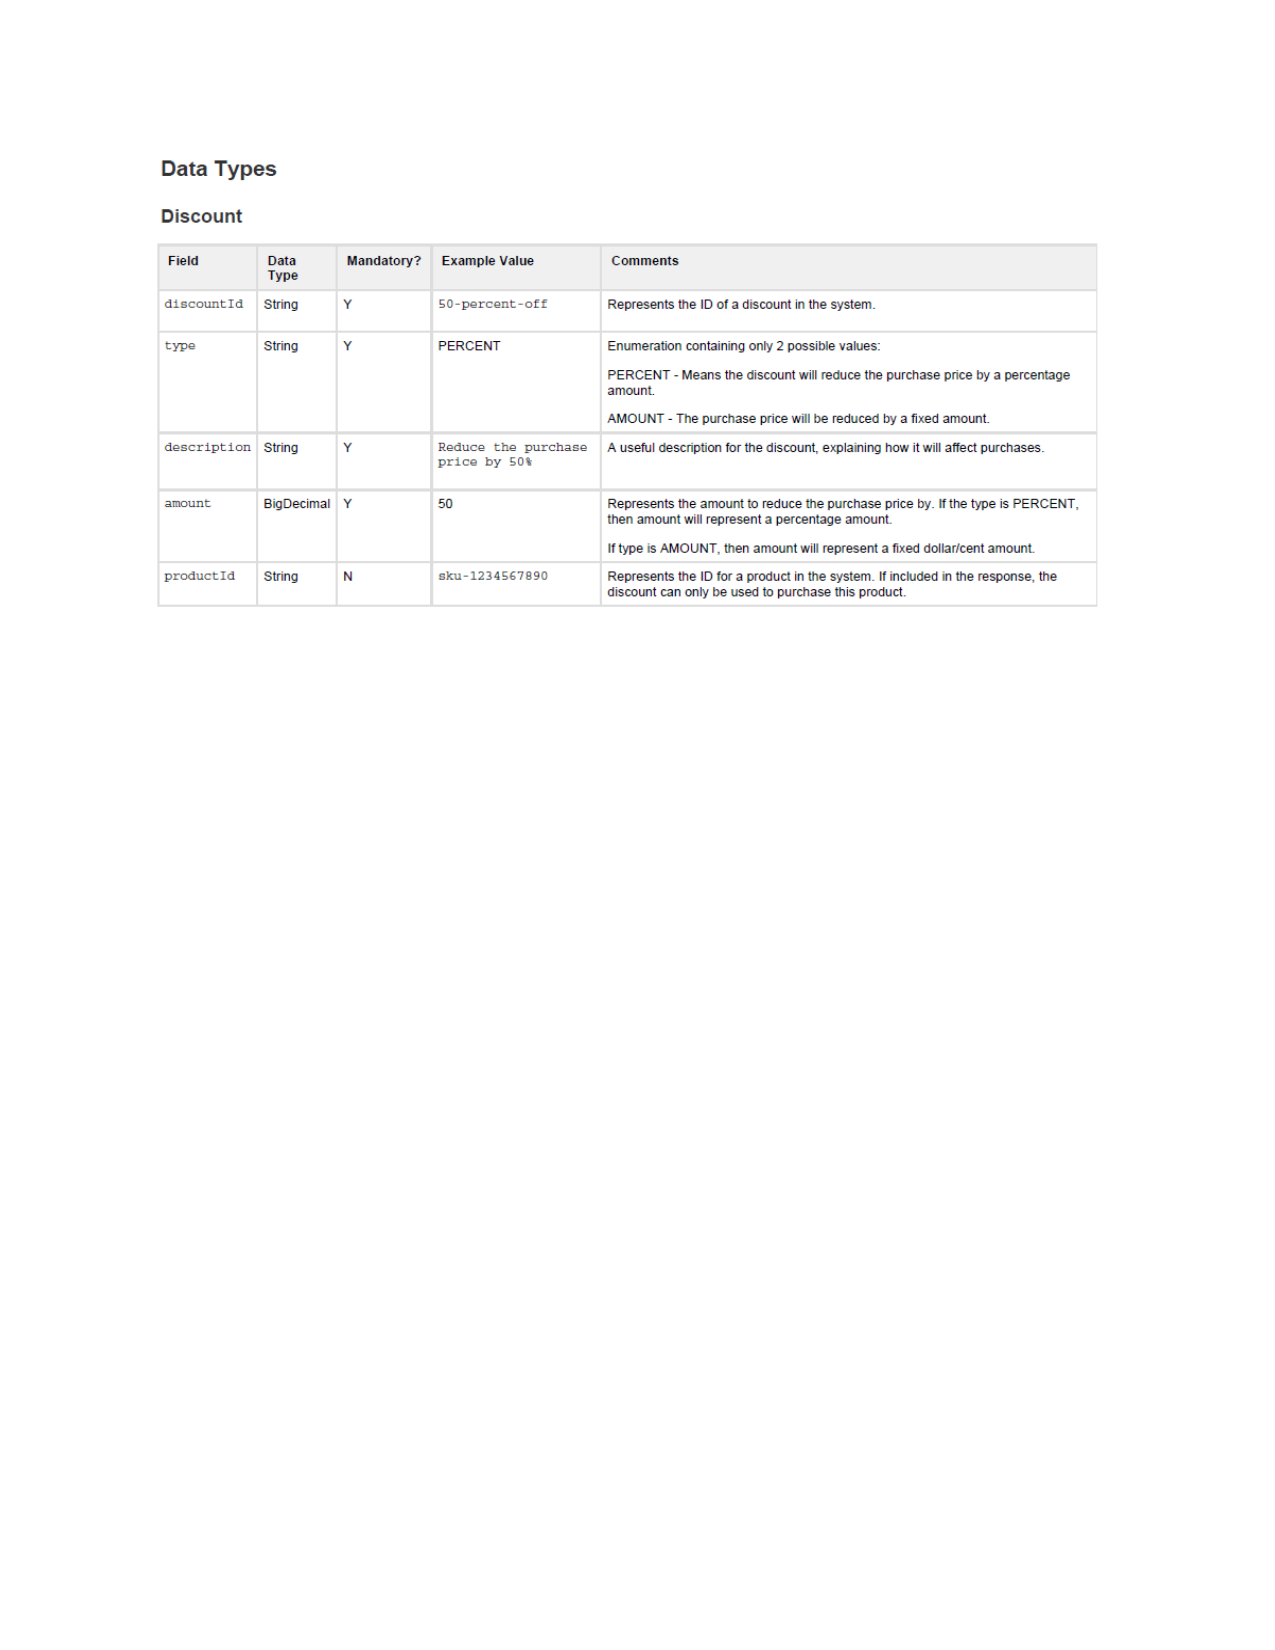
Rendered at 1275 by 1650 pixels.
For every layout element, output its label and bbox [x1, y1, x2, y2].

picture [150, 150, 1125, 613]
